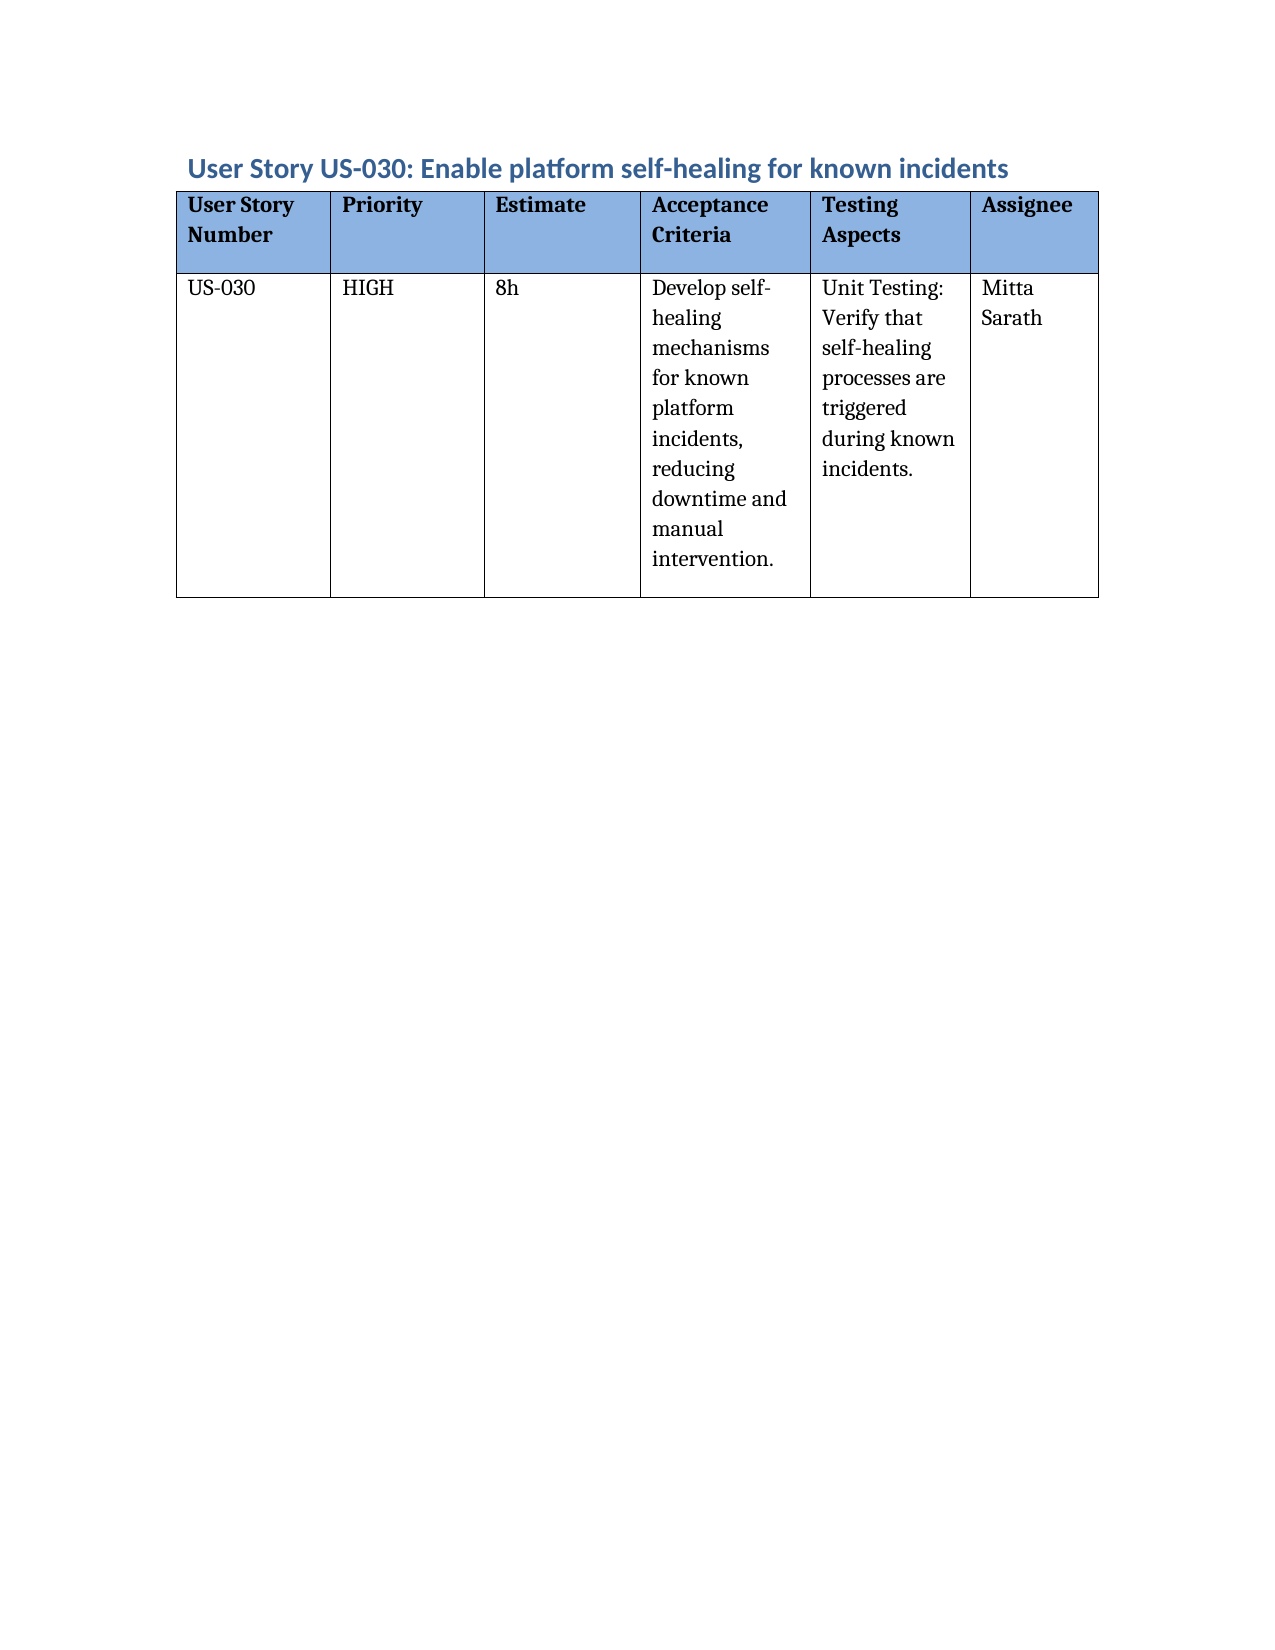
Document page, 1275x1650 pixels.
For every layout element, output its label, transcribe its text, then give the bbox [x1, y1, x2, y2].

table_header Testing Aspects [811, 192, 970, 273]
table_cell 8h [485, 274, 640, 597]
table_cell Unit Testing: Verify that self-healing processes are triggered during known incidents. [811, 274, 970, 597]
table_cell HIGH [331, 274, 484, 597]
table_header Acceptance Criteria [641, 192, 810, 273]
table_cell Develop self-healing mechanisms for known platform incidents, reducing downtime and manual intervention. [641, 274, 810, 597]
subtitle User Story US-030: Enable platform self-healing for known incidents [187, 150, 1087, 186]
table_header Priority [331, 192, 484, 273]
table_header Estimate [485, 192, 640, 273]
table_header User Story Number [177, 192, 330, 273]
table_cell US-030 [177, 274, 330, 597]
table_header Assignee [971, 192, 1098, 273]
table_cell Mitta Sarath [971, 274, 1098, 597]
